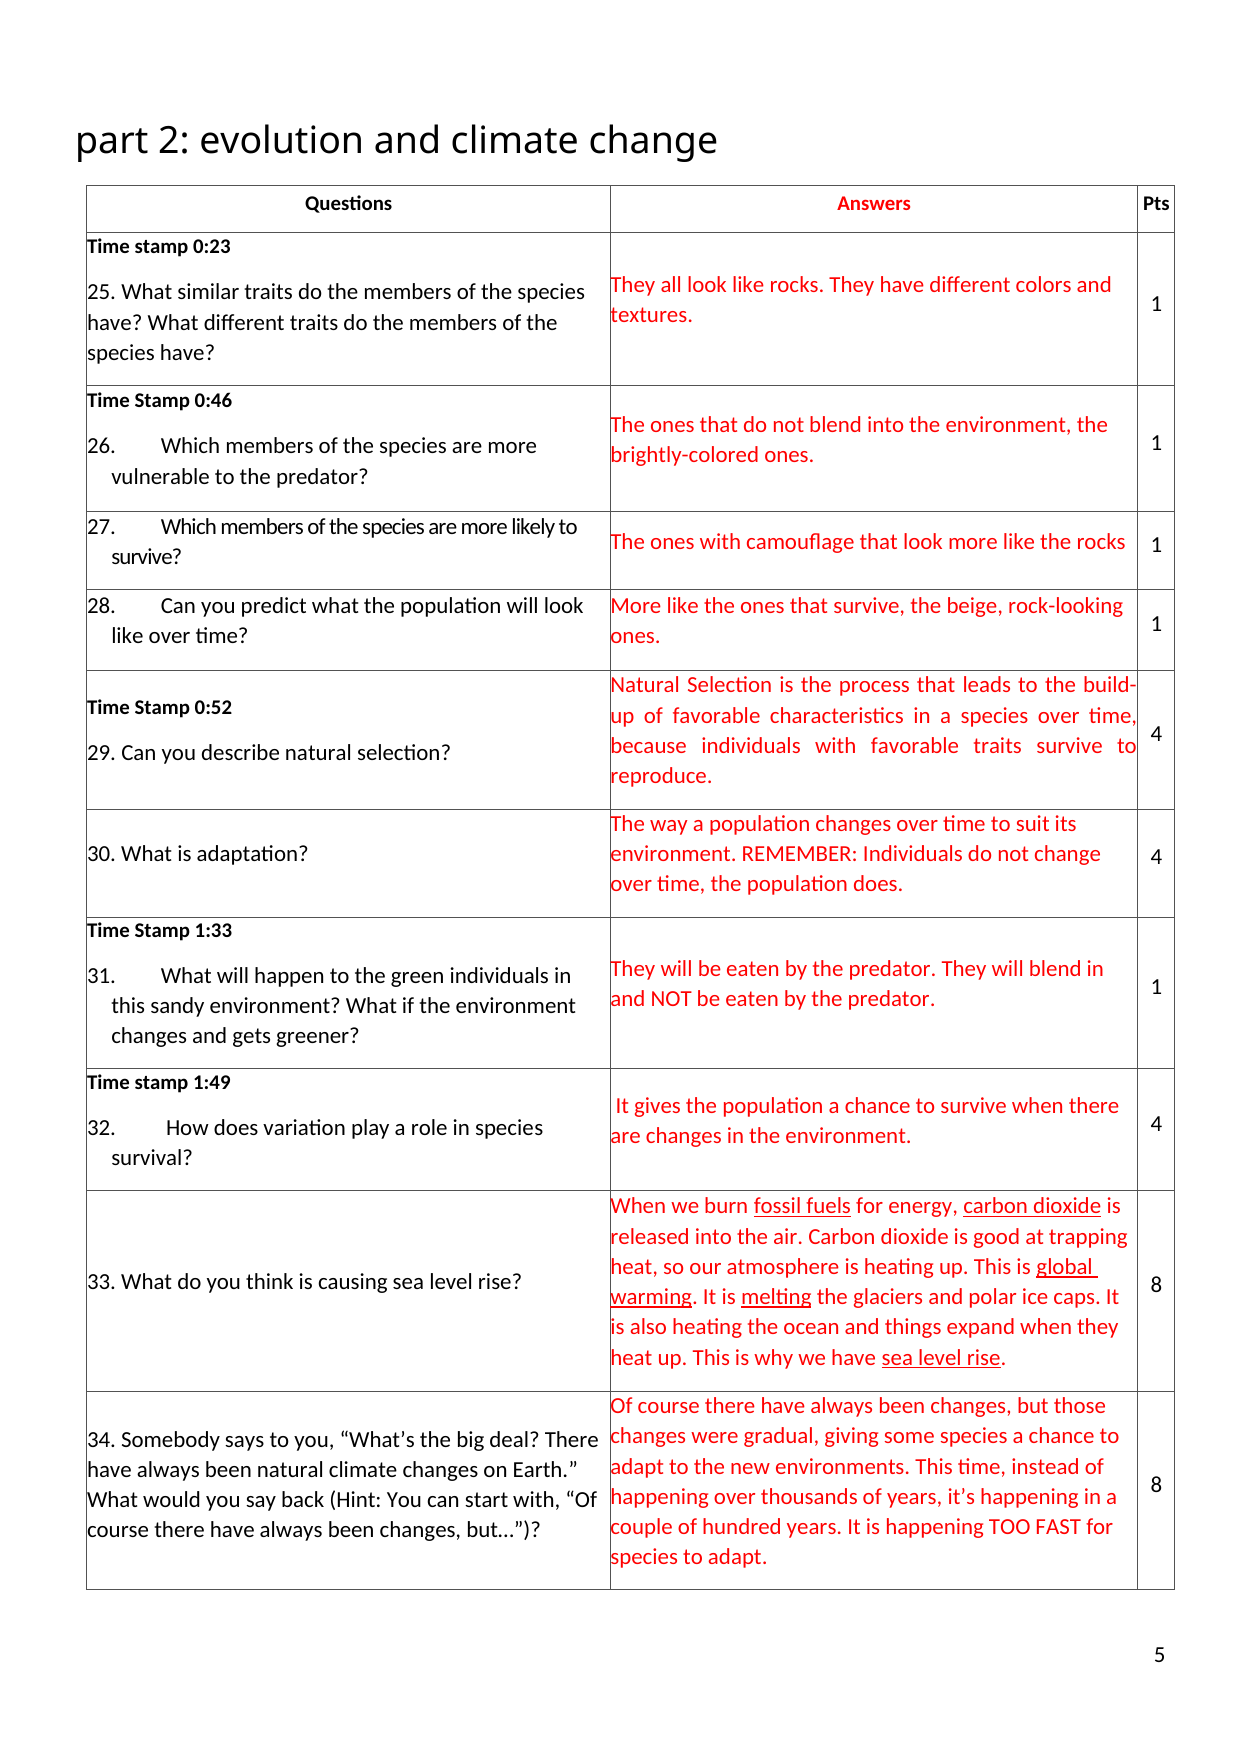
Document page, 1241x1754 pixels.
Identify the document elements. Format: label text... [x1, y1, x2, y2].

table_cell The way a population changes over time to suit its environment. REMEMBER: Individuals do not change over time, the population does. [611, 810, 1137, 916]
table_cell Can you predict what the population will look like over time? [87, 590, 610, 670]
table_cell Time Stamp 0:46 Which members of the species are more vulnerable to the predator? [87, 386, 610, 511]
table_cell Time stamp 1:49 How does variation play a role in species survival? [87, 1069, 610, 1190]
table_cell Which members of the species are more likely to survive? [87, 512, 610, 589]
table_cell Time stamp 0:23 25. What similar traits do the members of the species have? What different traits do the members of the species have? [87, 233, 610, 385]
table_cell 30. What is adaptation? [87, 810, 610, 916]
table_cell 4 [1138, 810, 1174, 916]
table_cell 33. What do you think is causing sea level rise? [87, 1191, 610, 1391]
table_cell Natural Selection is the process that leads to the build-up of favorable characteristics in a species over time, because individuals with favorable traits survive to reproduce. [611, 671, 1137, 808]
table_cell The ones with camouflage that look more like the rocks [611, 512, 1137, 589]
table_cell When we burn fossil fuels for energy, carbon dioxide is released into the air. Carbon dioxide is good at trapping heat, so our atmosphere is heating up. This is global warming. It is melting the glaciers and polar ice caps. It is also heating the ocean and things expand when they heat up. This is why we have sea level rise. [611, 1191, 1137, 1391]
table_cell The ones that do not blend into the environment, the brightly-colored ones. [611, 386, 1137, 511]
table_cell 1 [1138, 918, 1174, 1068]
table_header Questions [87, 186, 610, 232]
table_cell 1 [1138, 233, 1174, 385]
table_cell 1 [1138, 386, 1174, 511]
table_cell 4 [1138, 671, 1174, 808]
table_cell 8 [1138, 1392, 1174, 1589]
table_cell 1 [1138, 590, 1174, 670]
table_header Answers [611, 186, 1137, 232]
table_cell Time Stamp 0:52 29. Can you describe natural selection? [87, 671, 610, 808]
table_cell They will be eaten by the predator. They will blend in and NOT be eaten by the predator. [611, 918, 1137, 1068]
table_cell 4 [1138, 1069, 1174, 1190]
table_cell 8 [1138, 1191, 1174, 1391]
table_cell Of course there have always been changes, but those changes were gradual, giving some species a chance to adapt to the new environments. This time, instead of happening over thousands of years, it’s happening in a couple of hundred years. It is happening TOO FAST for species to adapt. [611, 1392, 1137, 1589]
table_cell It gives the population a chance to survive when there are changes in the environment. [611, 1069, 1137, 1190]
table_header Pts [1138, 186, 1174, 232]
table_cell 34. Somebody says to you, “What’s the big deal? There have always been natural climate changes on Earth.” What would you say back (Hint: You can start with, “Of course there have always been changes, but…”)? [87, 1392, 610, 1589]
table_cell 1 [1138, 512, 1174, 589]
table_cell They all look like rocks. They have different colors and textures. [611, 233, 1137, 385]
table_cell More like the ones that survive, the beige, rock-looking ones. [611, 590, 1137, 670]
table_cell Time Stamp 1:33 What will happen to the green individuals in this sandy environment? What if the environment changes and gets greener? [87, 918, 610, 1068]
subtitle part 2: evolution and climate change [75, 113, 1165, 164]
